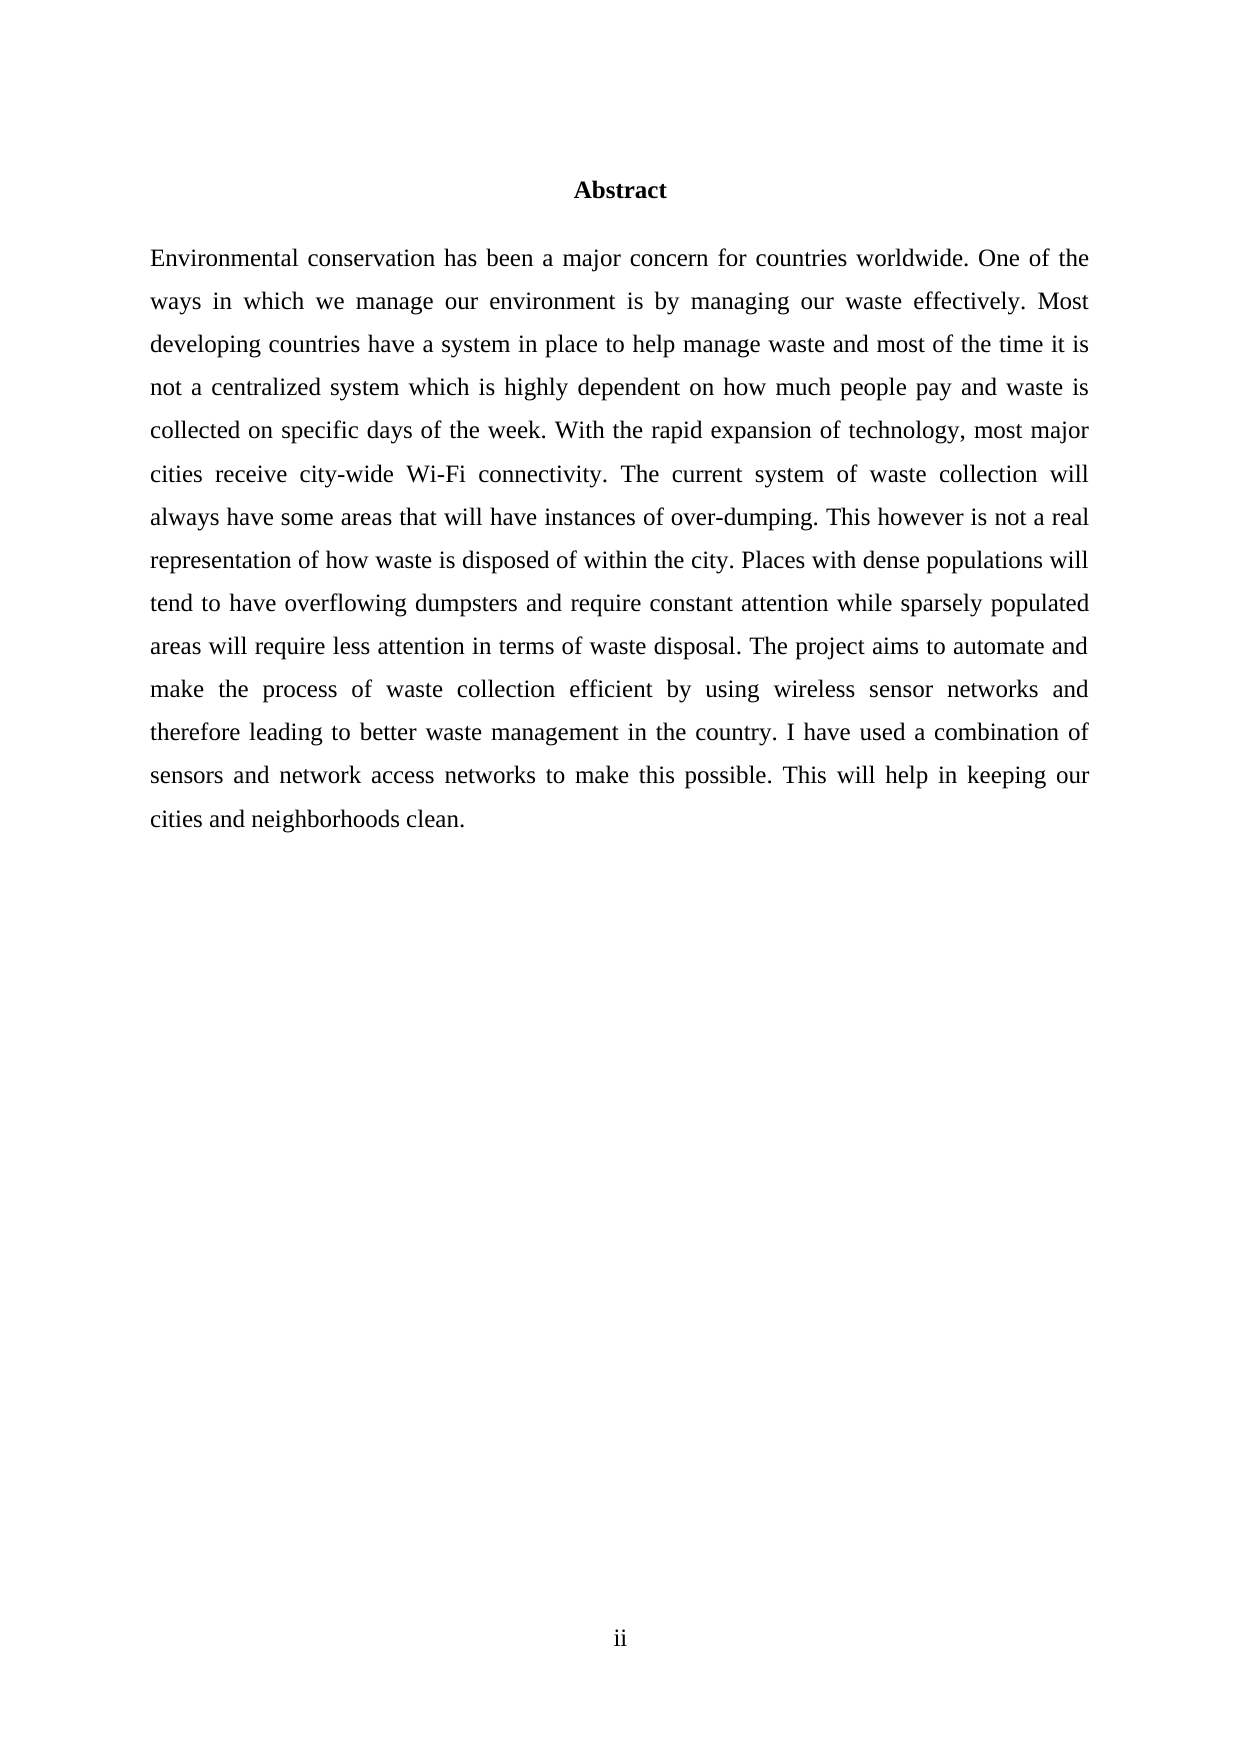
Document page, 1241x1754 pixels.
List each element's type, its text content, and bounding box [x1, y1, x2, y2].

subtitle Abstract [150, 175, 1090, 204]
text Environmental conservation has been a major concern for countries worldwide. One of the ways in which we manage our environment is by managing our waste effectively. Most developing countries have a system in place to help manage waste and most of the time it is not a centralized system which is highly dependent on how much people pay and waste is collected on specific days of the week. With the rapid expansion of technology, most major cities receive city-wide Wi-Fi connectivity. The current system of waste collection will always have some areas that will have instances of over-dumping. This however is not a real representation of how waste is disposed of within the city. Places with dense populations will tend to have overflowing dumpsters and require constant attention while sparsely populated areas will require less attention in terms of waste disposal. The project aims to automate and make the process of waste collection efficient by using wireless sensor networks and therefore leading to better waste management in the country. I have used a combination of sensors and network access networks to make this possible. This will help in keeping our cities and neighborhoods clean. [150, 243, 1090, 832]
